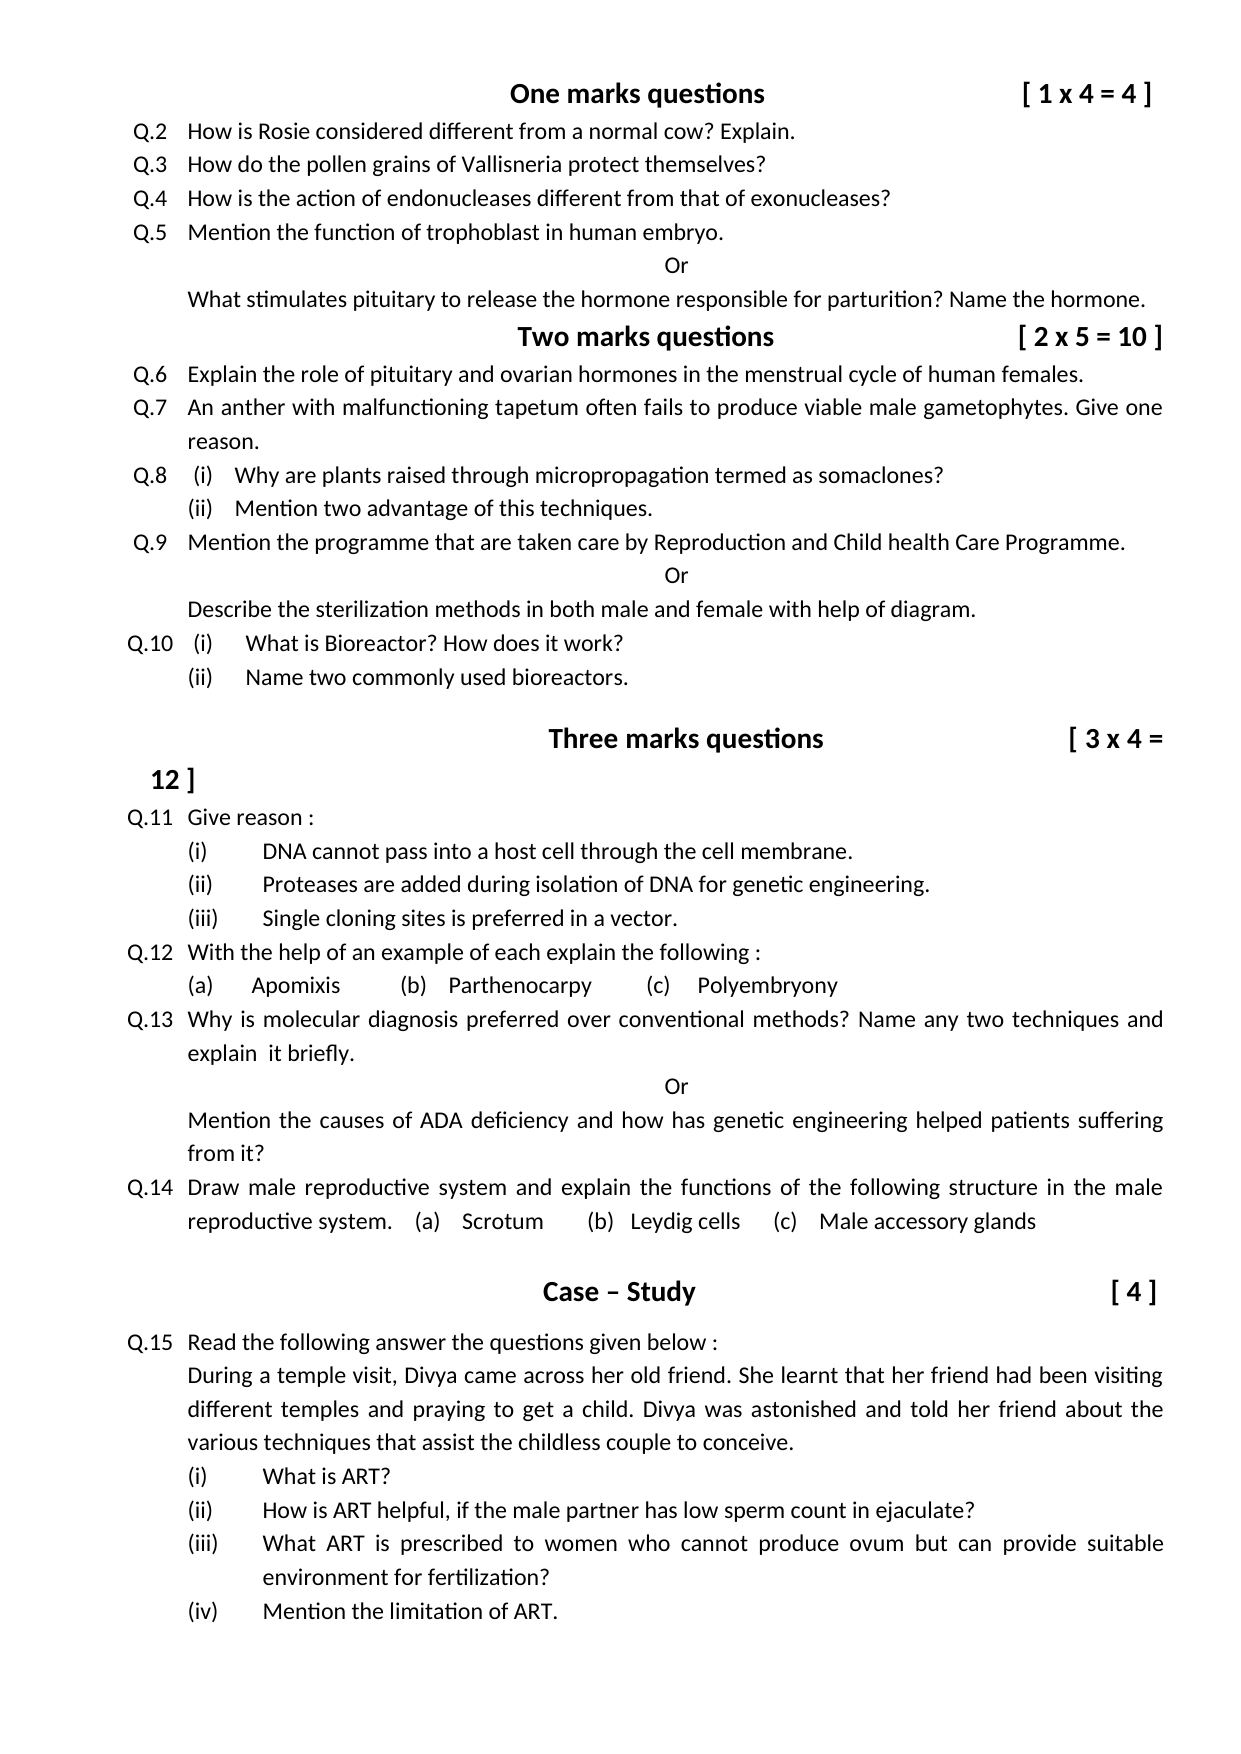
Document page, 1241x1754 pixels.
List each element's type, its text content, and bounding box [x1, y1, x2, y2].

list Case – Study [ 4 ] [187, 1273, 1165, 1309]
text Three marks questions [ 3 x 4 = 12 ] [150, 720, 1165, 797]
list Mention the function of trophoblast in human embryo. [150, 217, 1165, 246]
list What ART is prescribed to women who cannot produce ovum but can provide suitable environment for fertilization? [187, 1528, 1165, 1591]
list (ii) Name two commonly used bioreactors. [187, 662, 1165, 691]
list Or [187, 561, 1165, 590]
list How is ART helpful, if the male partner has low sperm count in ejaculate? [187, 1495, 1165, 1524]
list Read the following answer the questions given below : [150, 1327, 1165, 1356]
list An anther with malfunctioning tapetum often fails to produce viable male gametophytes. Give one reason. [150, 392, 1165, 455]
list Mention the causes of ADA deficiency and how has genetic engineering helped patients suffering from it? [187, 1105, 1165, 1168]
list Why is molecular diagnosis preferred over conventional methods? Name any two techniques and explain it briefly. [150, 1004, 1165, 1067]
list DNA cannot pass into a host cell through the cell membrane. [187, 836, 1165, 865]
list Give reason : [150, 802, 1165, 831]
list How do the pollen grains of Vallisneria protect themselves? [150, 149, 1165, 179]
list Or [187, 1071, 1165, 1101]
list (i) What is Bioreactor? How does it work? [150, 628, 1165, 657]
list Draw male reproductive system and explain the functions of the following structure in the male reproductive system. (a) Scrotum (b) Leydig cells (c) Male accessory glands [150, 1172, 1165, 1235]
list Or [187, 251, 1165, 280]
list Mention the programme that are taken care by Reproduction and Child health Care Programme. [150, 527, 1165, 556]
list How is the action of endonucleases different from that of exonucleases? [150, 183, 1165, 212]
list With the help of an example of each explain the following : [150, 937, 1165, 966]
list Proteases are added during isolation of DNA for genetic engineering. [187, 869, 1165, 899]
list Explain the role of pituitary and ovarian hormones in the menstrual cycle of human females. [150, 359, 1165, 388]
list What stimulates pituitary to release the hormone responsible for parturition? Name the hormone. [187, 284, 1165, 313]
list Two marks questions [ 2 x 5 = 10 ] [187, 318, 1165, 353]
list Describe the sterilization methods in both male and female with help of diagram. [187, 594, 1165, 623]
list (a) Apomixis (b) Parthenocarpy (c) Polyembryony [187, 970, 1165, 999]
list How is Rosie considered different from a normal cow? Explain. [150, 116, 1165, 145]
list During a temple visit, Divya came across her old friend. She learnt that her friend had been visiting different temples and praying to get a child. Divya was astonished and told her friend about the various techniques that assist the childless couple to conceive. [187, 1360, 1165, 1457]
list Mention the limitation of ART. [187, 1596, 1165, 1625]
list (ii) Mention two advantage of this techniques. [187, 493, 1165, 523]
list (i) Why are plants raised through micropropagation termed as somaclones? [150, 460, 1165, 489]
list Single cloning sites is preferred in a vector. [187, 903, 1165, 932]
list One marks questions [ 1 x 4 = 4 ] [187, 75, 1165, 111]
list What is ART? [187, 1461, 1165, 1490]
